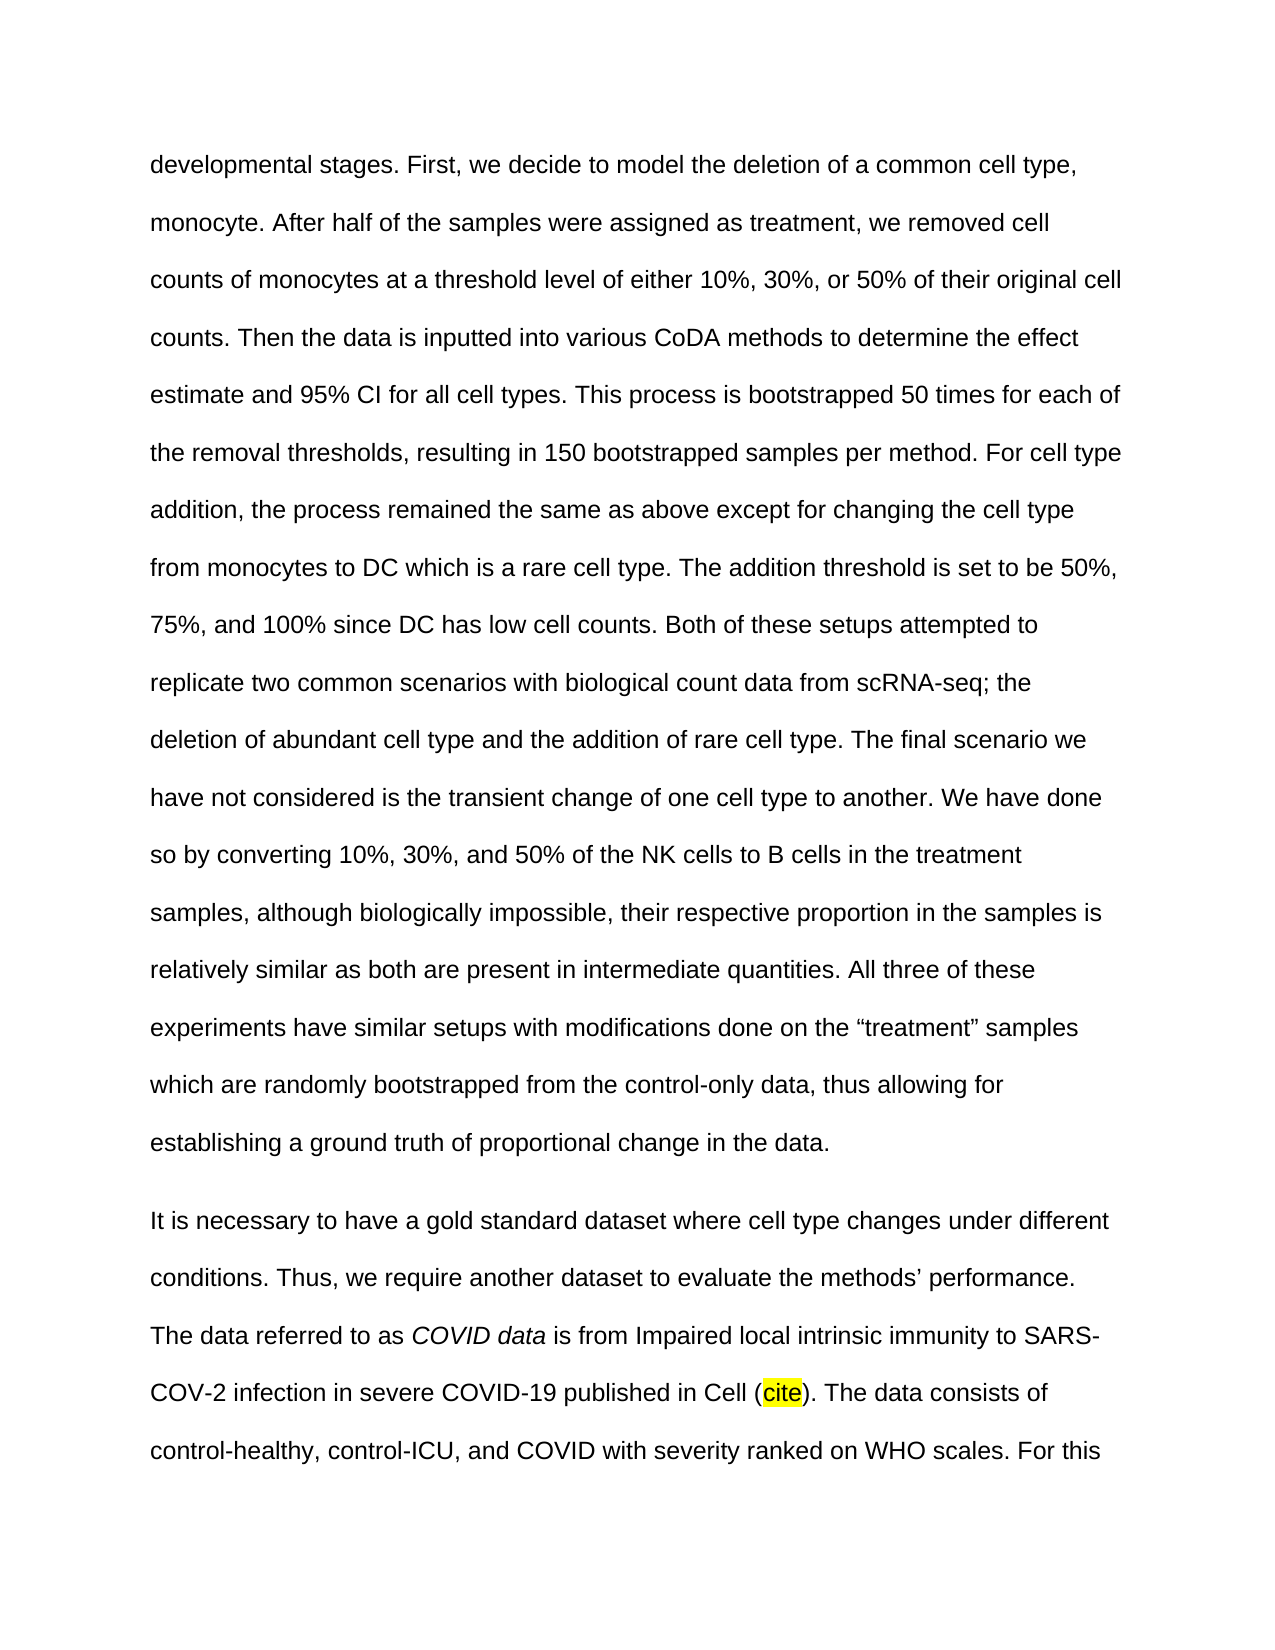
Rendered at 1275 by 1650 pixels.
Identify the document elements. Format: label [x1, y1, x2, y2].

text [150, 150, 1125, 1156]
text [150, 1206, 1125, 1464]
